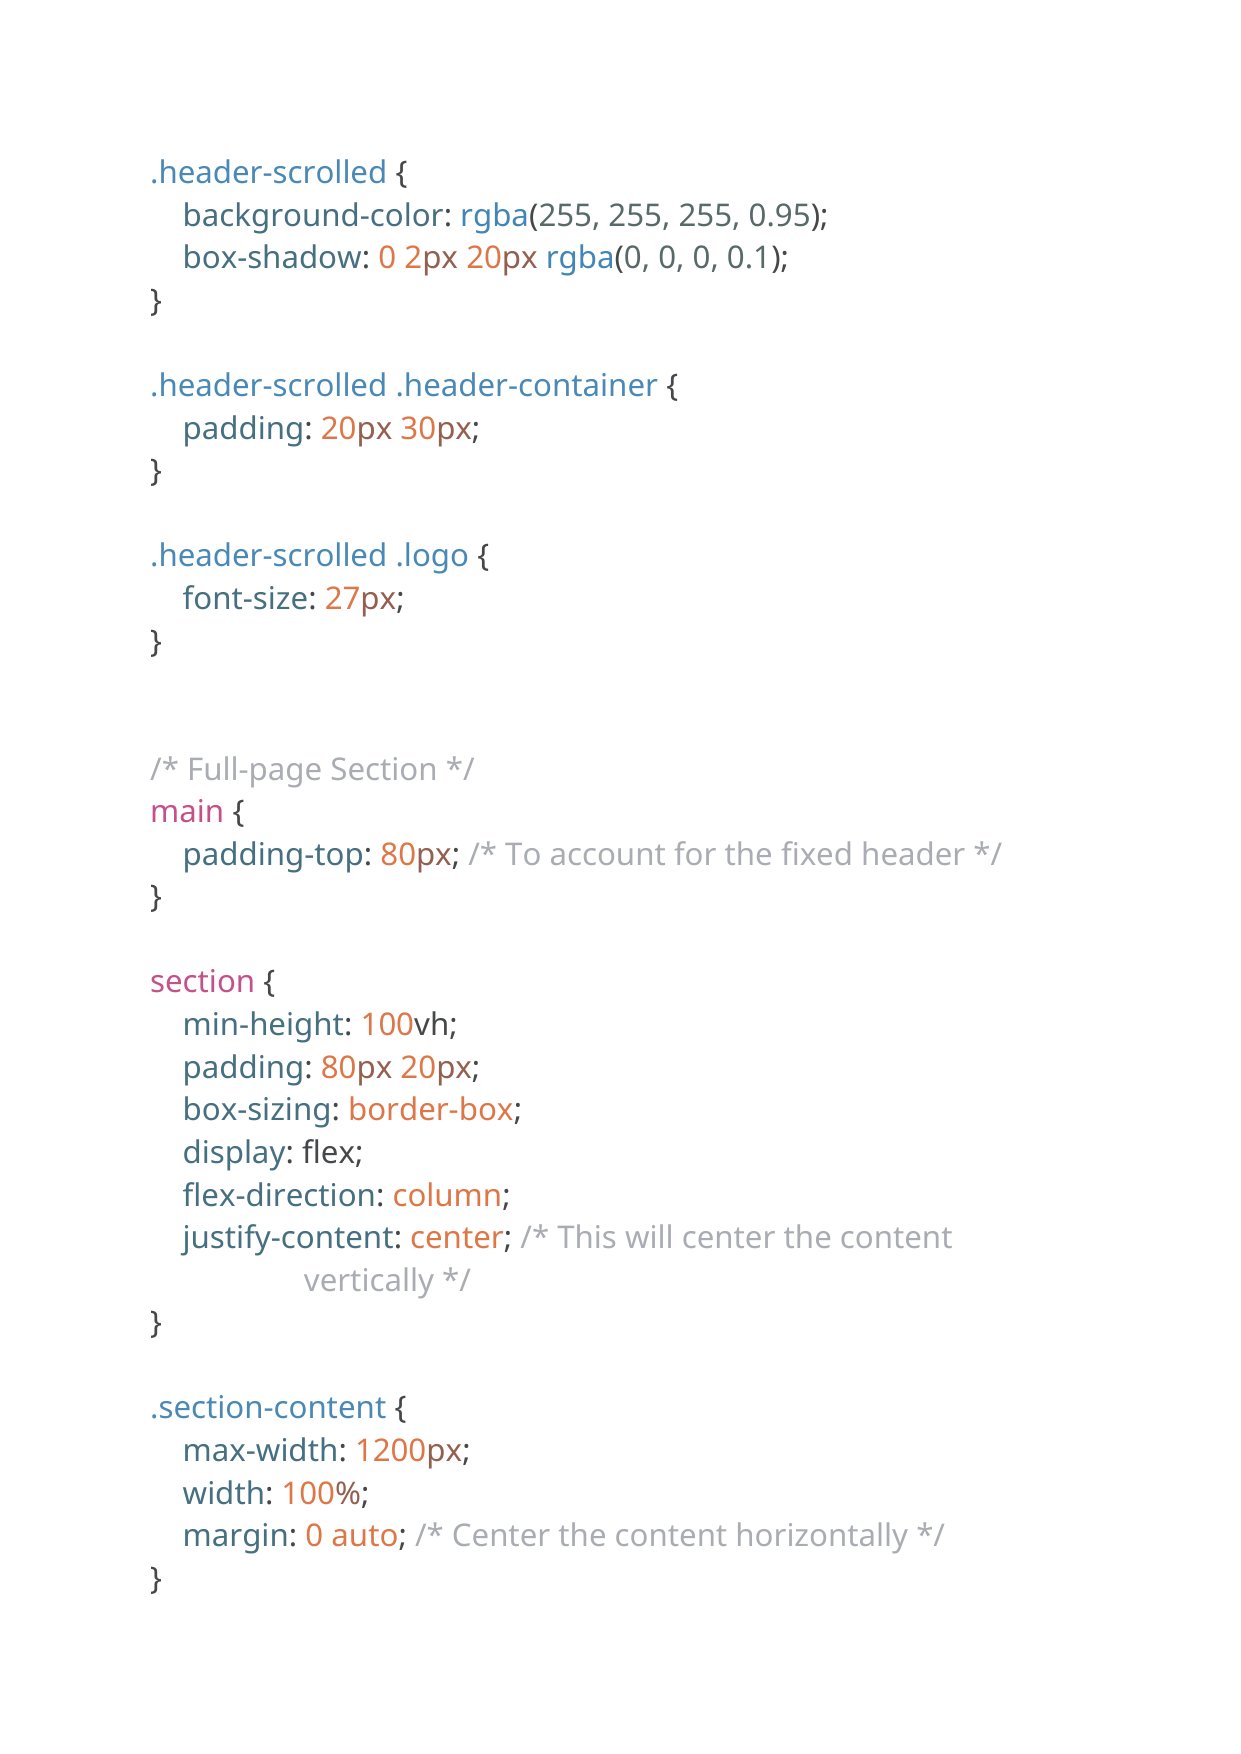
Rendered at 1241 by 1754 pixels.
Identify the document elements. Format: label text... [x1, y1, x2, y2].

text box-sizing: border-box; [150, 1087, 1090, 1130]
text max-width: 1200px; [150, 1428, 1090, 1471]
text padding: 20px 30px; [150, 406, 1090, 448]
text } [150, 874, 1090, 917]
text padding: 80px 20px; [150, 1045, 1090, 1087]
text .header-scrolled { [150, 150, 1090, 193]
text } [150, 278, 1090, 320]
text margin: 0 auto; /* Center the content horizontally */ [150, 1513, 1090, 1556]
text box-shadow: 0 2px 20px rgba(0, 0, 0, 0.1); [150, 235, 1090, 278]
text background-color: rgba(255, 255, 255, 0.95); [150, 193, 1090, 235]
text } [150, 448, 1090, 491]
text main { [150, 789, 1090, 832]
text } [150, 1300, 1090, 1343]
text justify-content: center; /* This will center the content vertically */ [150, 1215, 1090, 1300]
text .header-scrolled .header-container { [150, 363, 1090, 406]
text .header-scrolled .logo { [150, 533, 1090, 576]
text /* Full-page Section */ [150, 746, 1090, 789]
text padding-top: 80px; /* To account for the fixed header */ [150, 832, 1090, 874]
text display: flex; [150, 1130, 1090, 1172]
text min-height: 100vh; [150, 1002, 1090, 1045]
text } [150, 619, 1090, 661]
text section { [150, 959, 1090, 1002]
text font-size: 27px; [150, 576, 1090, 619]
text .section-content { [150, 1386, 1090, 1428]
text } [150, 1556, 1090, 1598]
text flex-direction: column; [150, 1172, 1090, 1215]
text width: 100%; [150, 1471, 1090, 1513]
